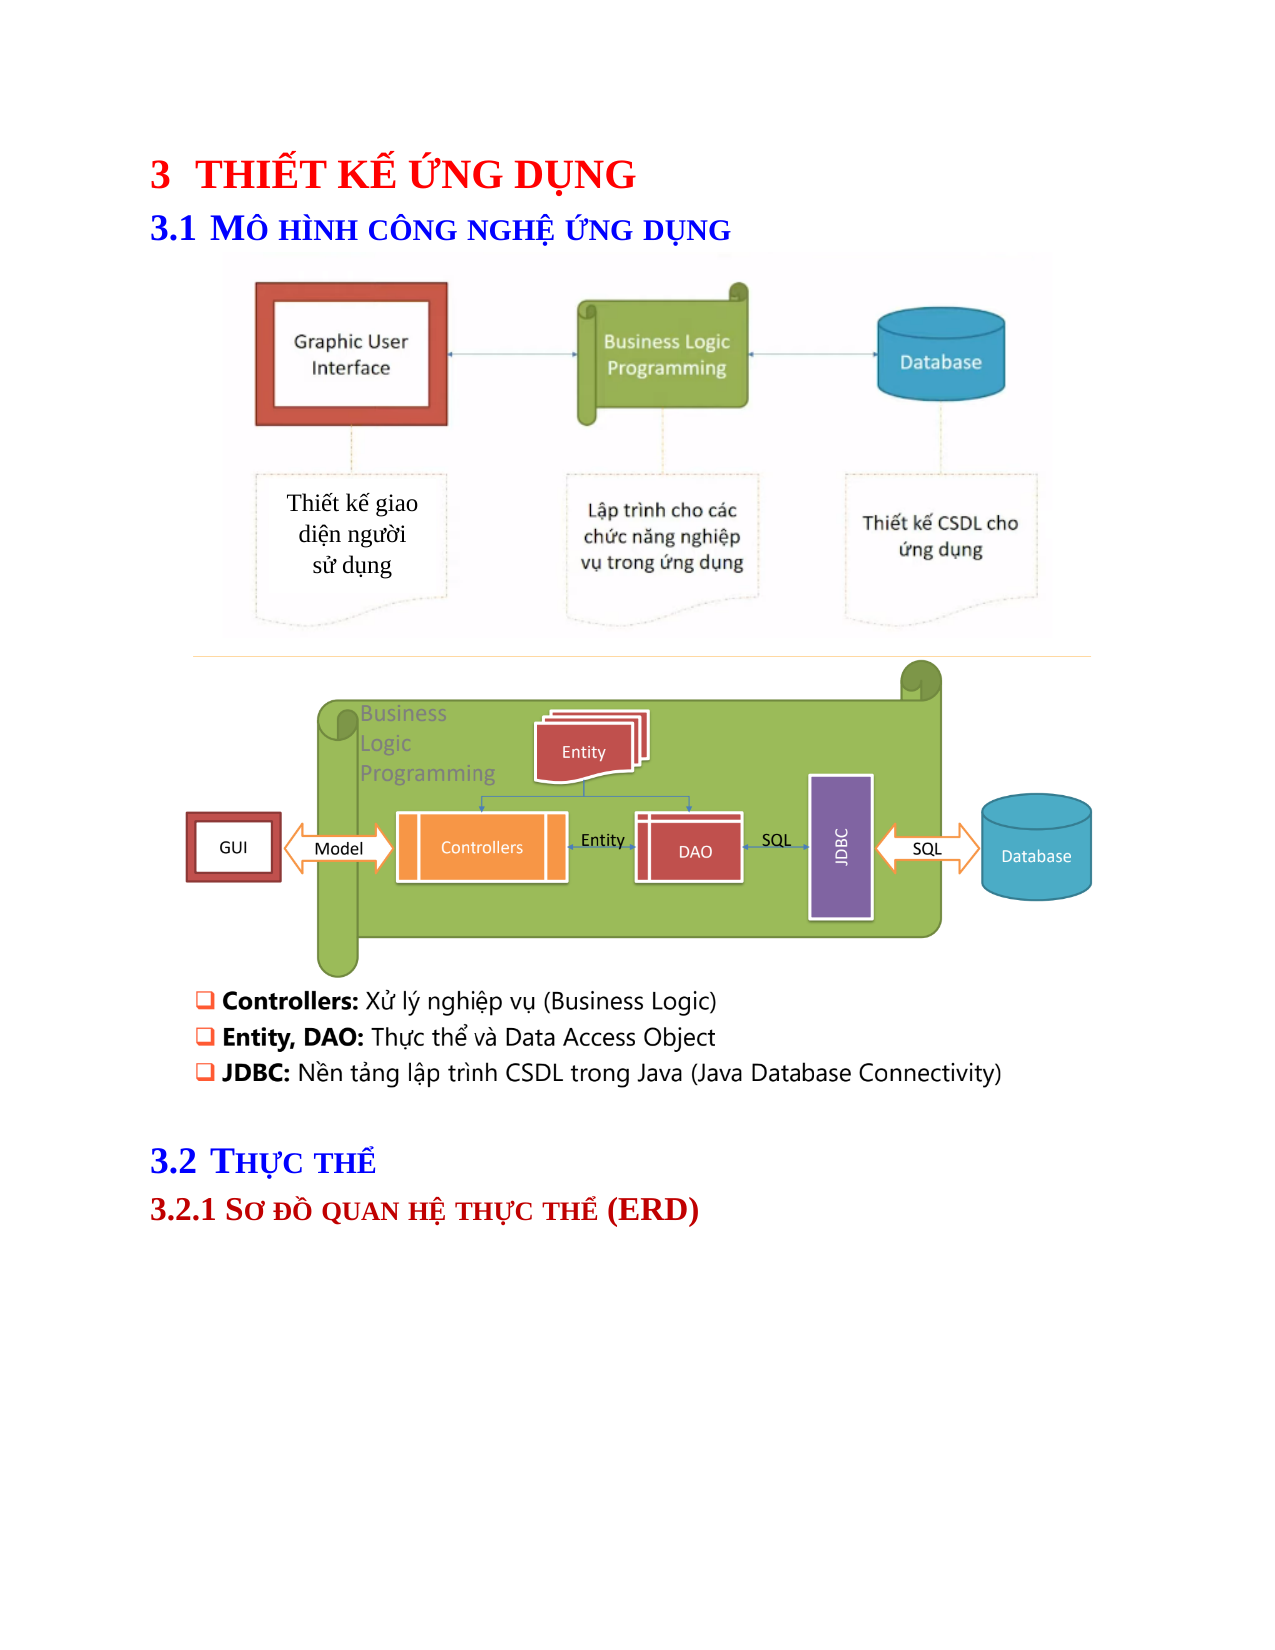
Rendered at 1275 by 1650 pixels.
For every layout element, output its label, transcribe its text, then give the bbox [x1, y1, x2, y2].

subtitle Thiết kế ứng dụng [150, 150, 1125, 198]
subtitle Sơ đồ quan hệ thực thể (ERD) [150, 1190, 1125, 1228]
picture [150, 656, 1125, 1120]
picture [222, 252, 1053, 638]
subtitle Mô hình công nghệ ứng dụng [150, 206, 1125, 249]
subtitle Thực thể [150, 1139, 1125, 1182]
